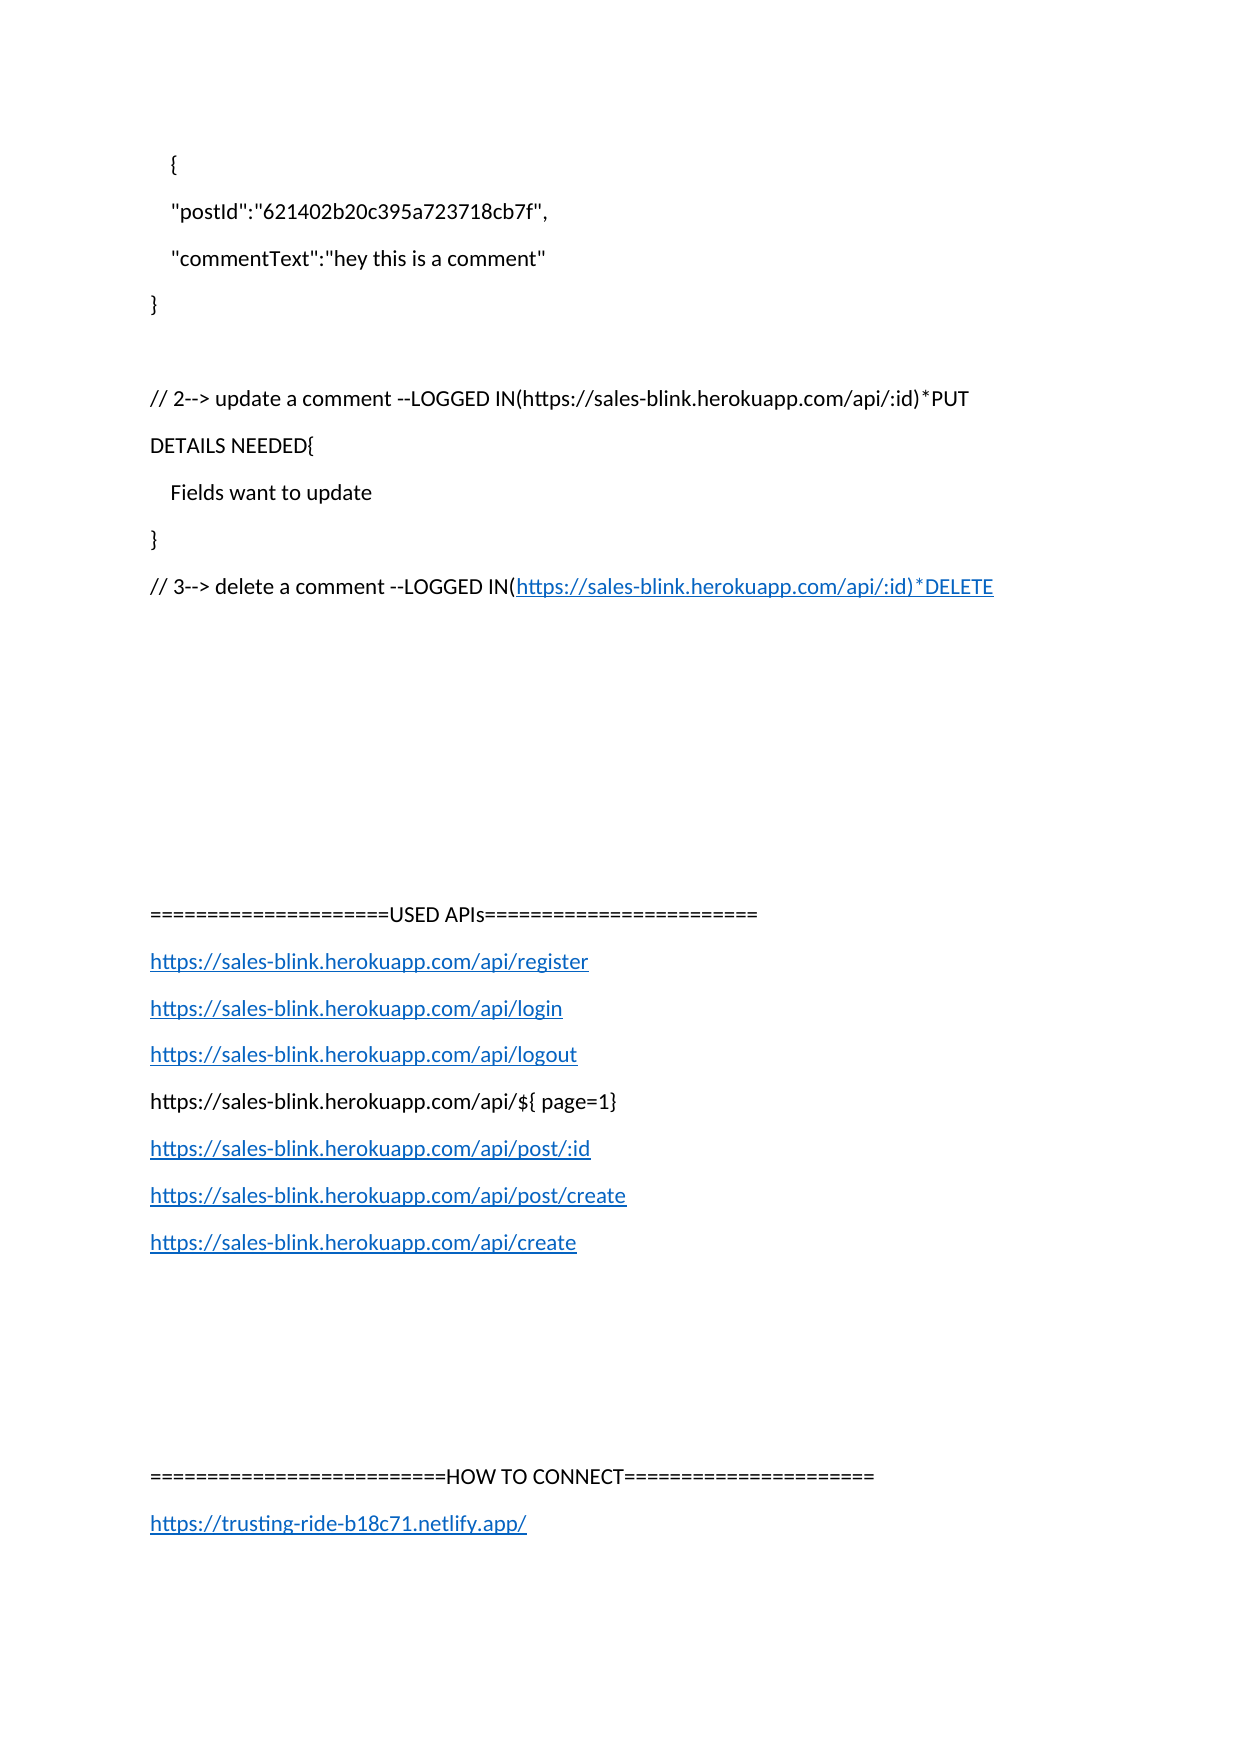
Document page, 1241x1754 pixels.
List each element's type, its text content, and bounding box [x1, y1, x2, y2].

text } [150, 525, 1090, 553]
text https://sales-blink.herokuapp.com/api/create [150, 1228, 1090, 1256]
text https://sales-blink.herokuapp.com/api/post/:id [150, 1134, 1090, 1162]
text // 2--> update a comment --LOGGED IN(https://sales-blink.herokuapp.com/api/:id)*PUT [150, 384, 1090, 412]
text DETAILS NEEDED{ [150, 431, 1090, 459]
text } [150, 291, 1090, 319]
text ==========================HOW TO CONNECT====================== [150, 1462, 1090, 1491]
text { [150, 150, 1090, 178]
text https://sales-blink.herokuapp.com/api/logout [150, 1041, 1090, 1069]
text https://trusting-ride-b18c71.netlify.app/ [150, 1509, 1090, 1537]
text // 3--> delete a comment --LOGGED IN(https://sales-blink.herokuapp.com/api/:id)*DELETE [150, 572, 1090, 600]
text https://sales-blink.herokuapp.com/api/register [150, 947, 1090, 975]
text Fields want to update [150, 478, 1090, 506]
text "commentText":"hey this is a comment" [150, 244, 1090, 272]
text https://sales-blink.herokuapp.com/api/${ page=1} [150, 1087, 1090, 1116]
text "postId":"621402b20c395a723718cb7f", [150, 197, 1090, 225]
text https://sales-blink.herokuapp.com/api/login [150, 994, 1090, 1022]
text https://sales-blink.herokuapp.com/api/post/create [150, 1181, 1090, 1209]
text =====================USED APIs======================== [150, 900, 1090, 928]
